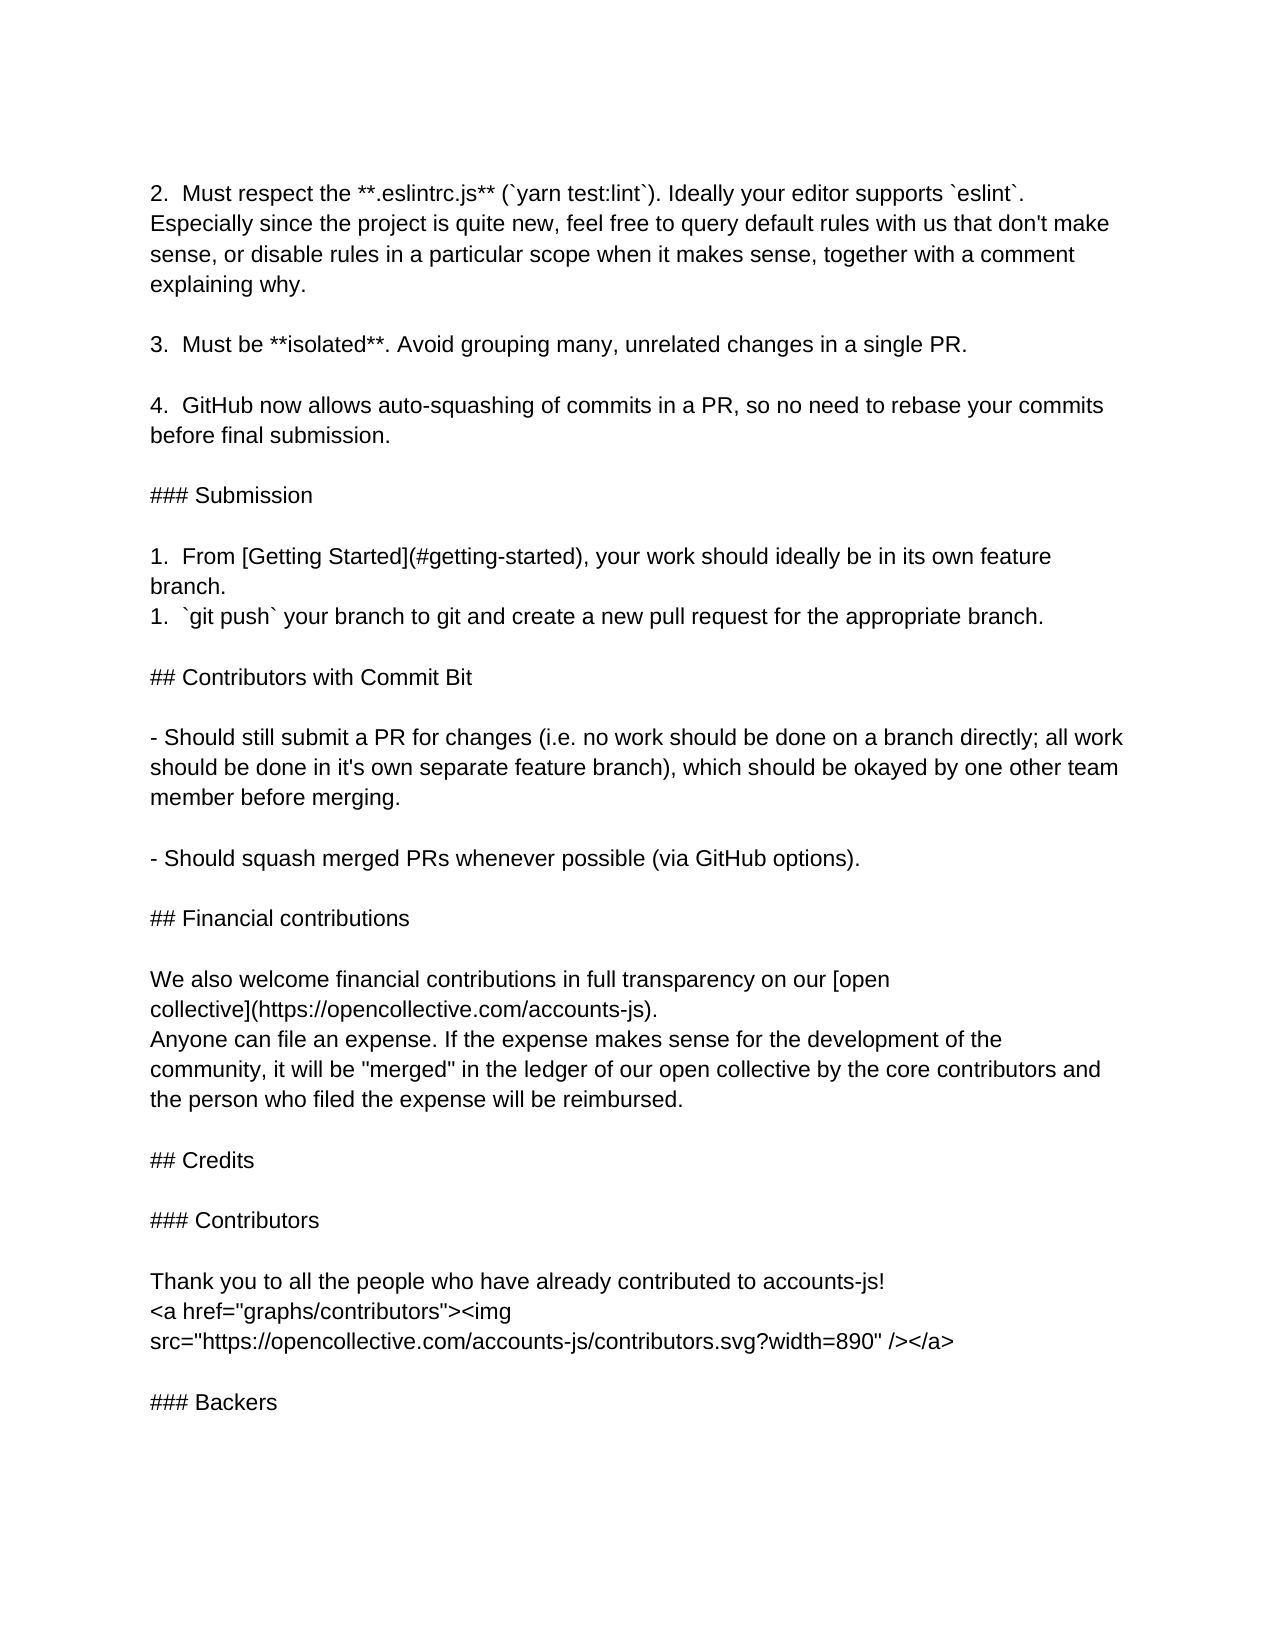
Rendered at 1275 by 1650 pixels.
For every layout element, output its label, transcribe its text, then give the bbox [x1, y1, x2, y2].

text Anyone can file an expense. If the expense makes sense for the development of the community, it will be "merged" in the ledger of our open collective by the core contributors and the person who filed the expense will be reimbursed. [150, 1026, 1125, 1113]
text 3. Must be **isolated**. Avoid grouping many, unrelated changes in a single PR. [150, 331, 1125, 358]
text ## Credits [150, 1147, 1125, 1173]
text 2. Must respect the **.eslintrc.js** (`yarn test:lint`). Ideally your editor supports `eslint`. Especially since the project is quite new, feel free to query default rules with us that don't make sense, or disable rules in a particular scope when it makes sense, together with a comment explaining why. [150, 180, 1125, 297]
text - Should still submit a PR for changes (i.e. no work should be done on a branch directly; all work should be done in it's own separate feature branch), which should be okayed by one other team member before merging. [150, 724, 1125, 811]
text ### Submission [150, 482, 1125, 509]
text Thank you to all the people who have already contributed to accounts-js! [150, 1268, 1125, 1294]
text ## Contributors with Commit Bit [150, 663, 1125, 690]
text ## Financial contributions [150, 905, 1125, 932]
text 4. GitHub now allows auto-squashing of commits in a PR, so no need to rebase your commits before final submission. [150, 392, 1125, 448]
text 1. From [Getting Started](#getting-started), your work should ideally be in its own feature branch. [150, 543, 1125, 599]
text 1. `git push` your branch to git and create a new pull request for the appropriate branch. [150, 603, 1125, 629]
text <a href="graphs/contributors"><img src="https://opencollective.com/accounts-js/contributors.svg?width=890" /></a> [150, 1298, 1125, 1354]
text - Should squash merged PRs whenever possible (via GitHub options). [150, 845, 1125, 871]
text We also welcome financial contributions in full transparency on our [open collective](https://opencollective.com/accounts-js). [150, 966, 1125, 1022]
text ### Backers [150, 1388, 1125, 1415]
text ### Contributors [150, 1207, 1125, 1234]
